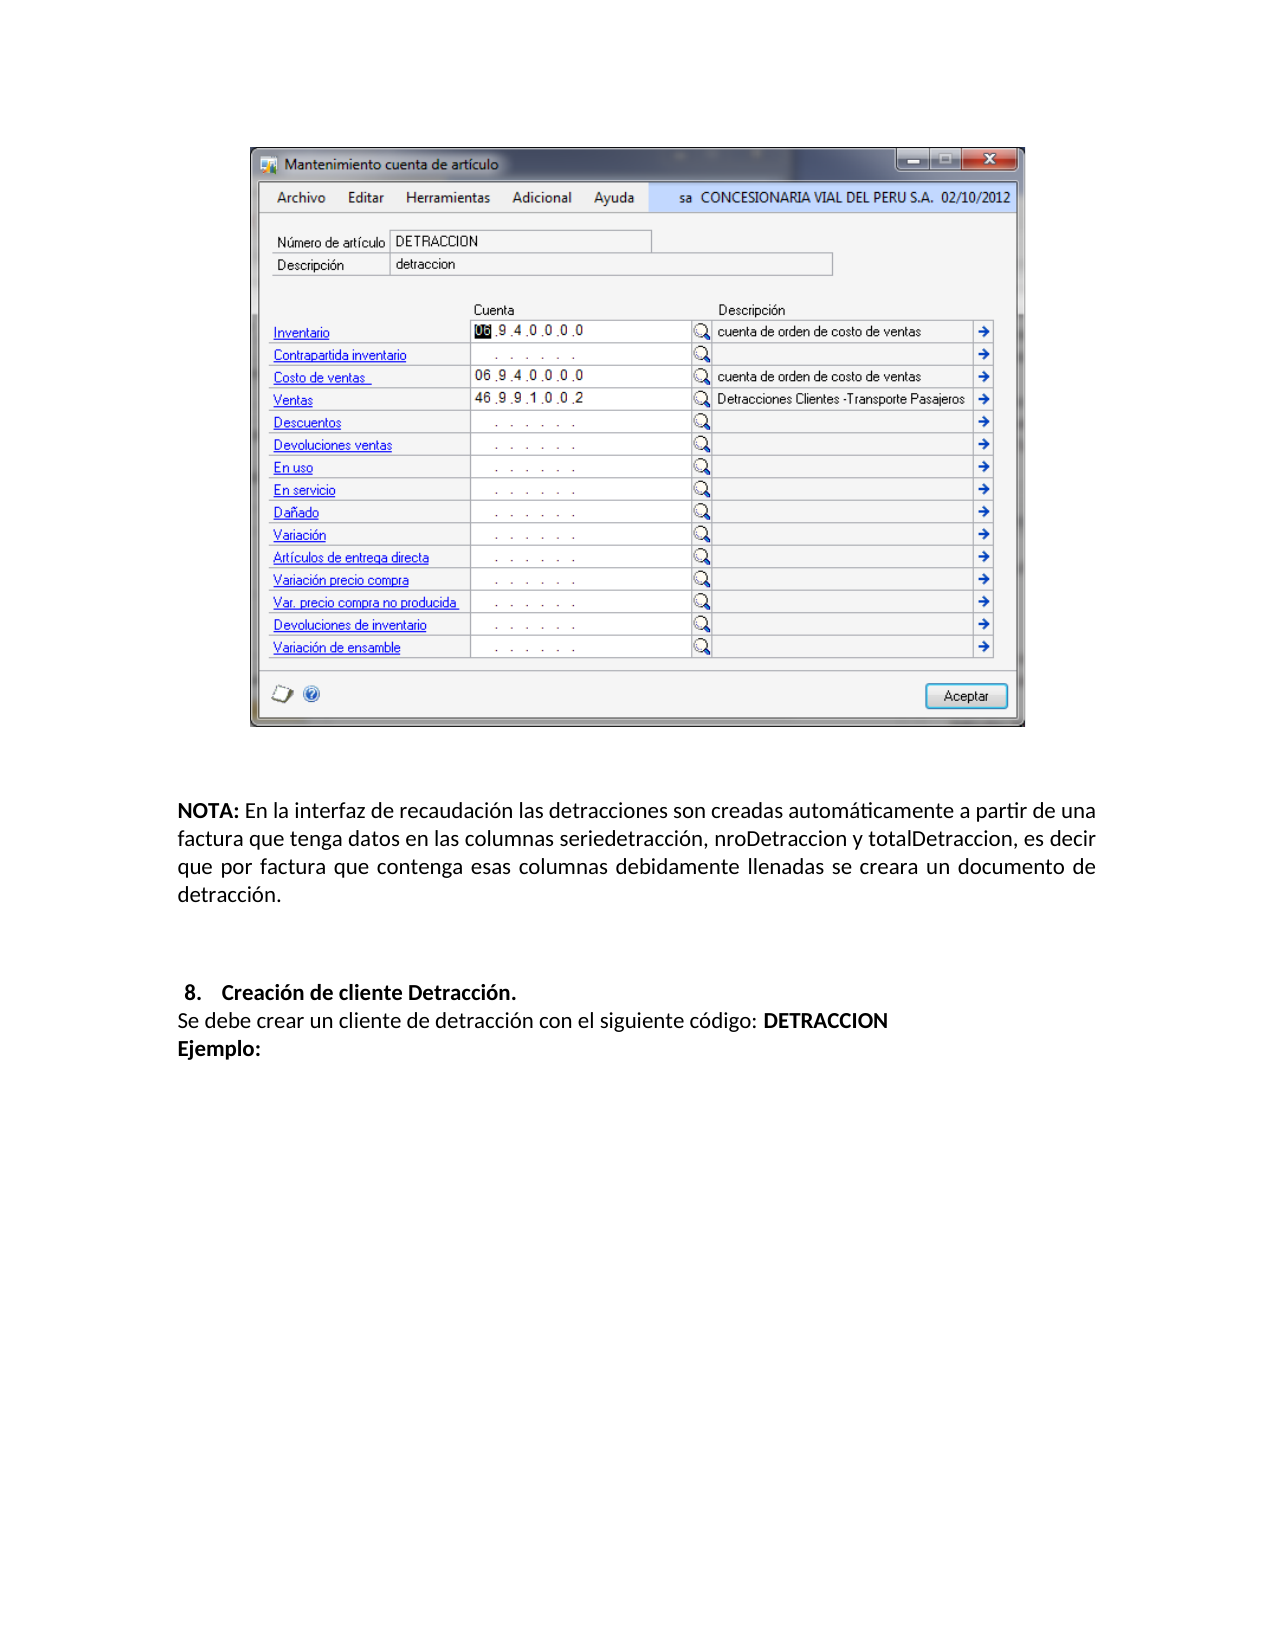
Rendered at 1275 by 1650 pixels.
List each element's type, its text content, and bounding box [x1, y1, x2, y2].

picture [250, 147, 1025, 727]
text Ejemplo: [177, 1034, 1098, 1062]
text Se debe crear un cliente de detracción con el siguiente código: DETRACCION [177, 1006, 1098, 1034]
text NOTA: En la interfaz de recaudación las detracciones son creadas automáticamente a partir de una factura que tenga datos en las columnas seriedetracción, nroDetraccion y totalDetraccion, es decir que por factura que contenga esas columnas debidamente llenadas se creara un documento de detracción. [177, 796, 1098, 908]
list Creación de cliente Detracción. [184, 978, 1098, 1006]
